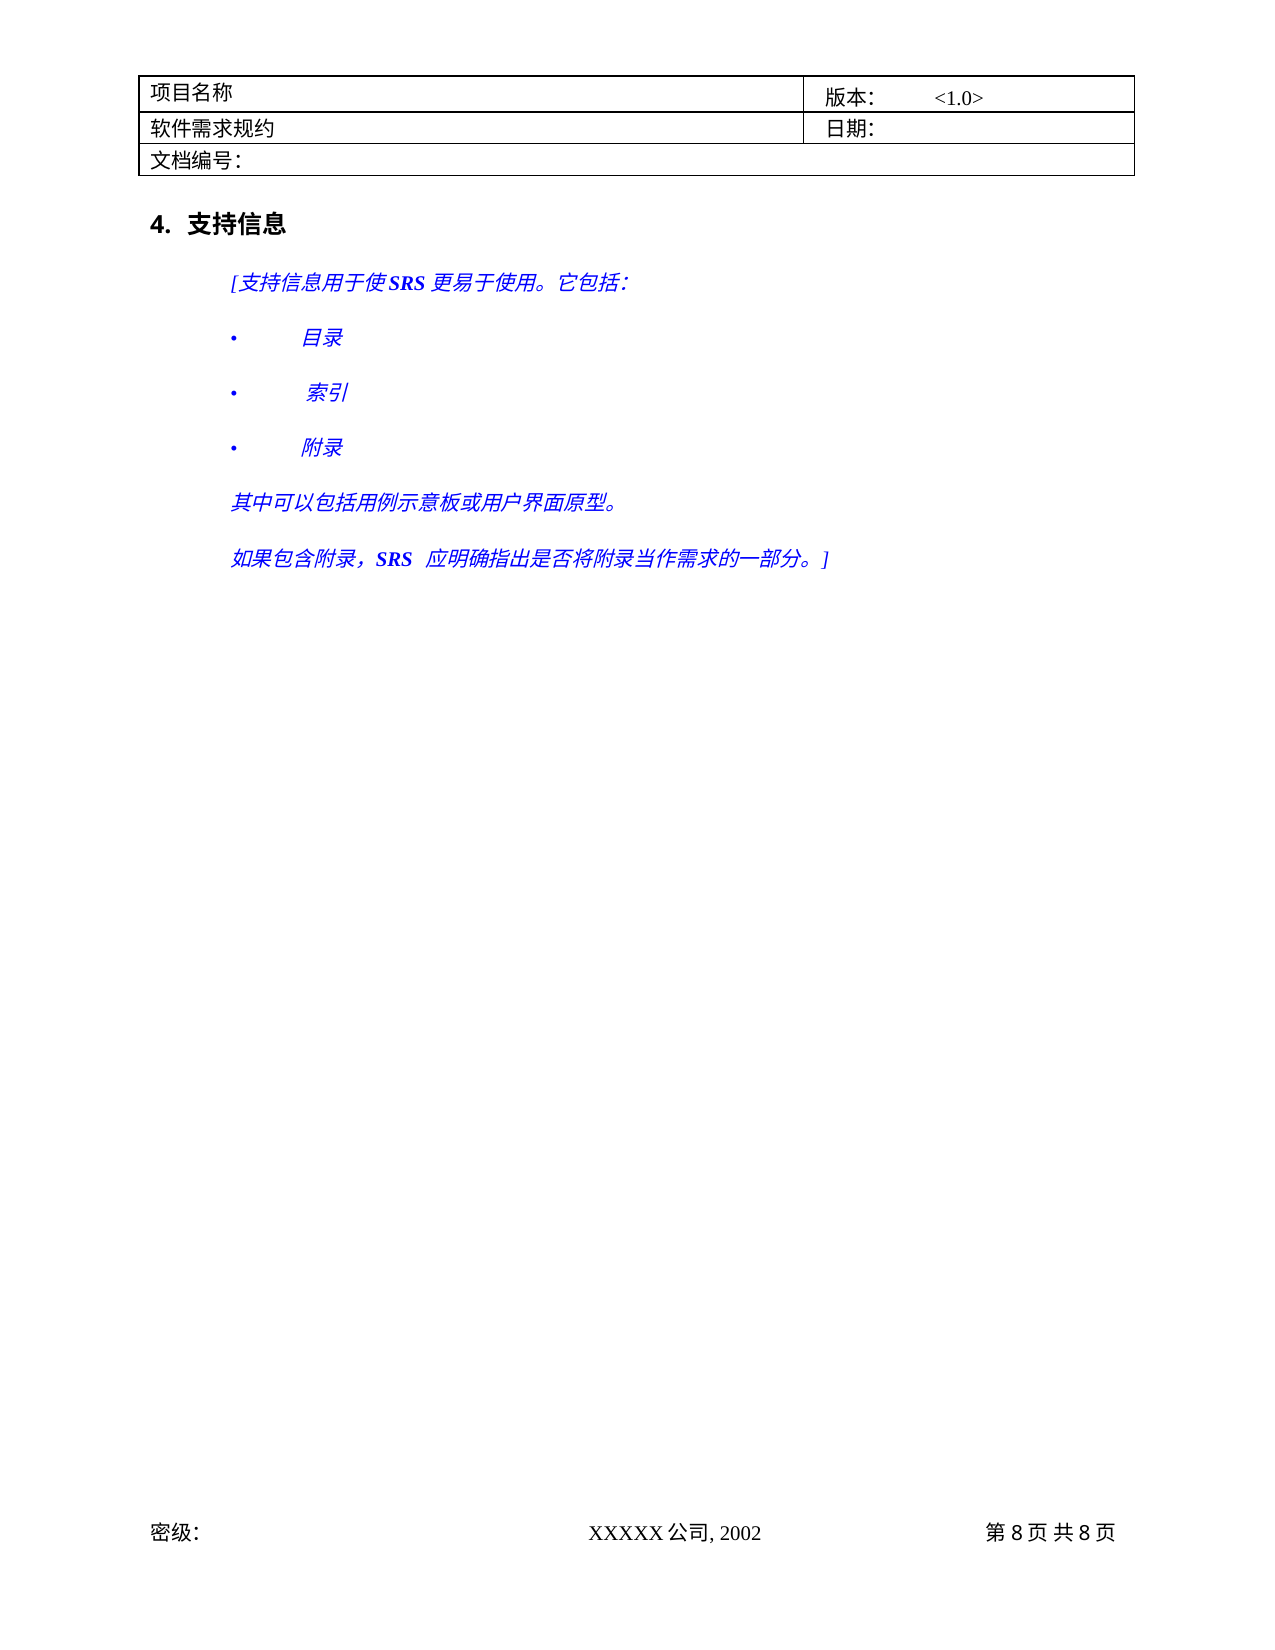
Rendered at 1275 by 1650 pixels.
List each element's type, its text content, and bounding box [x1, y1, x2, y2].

text • 目录 [230, 321, 1125, 351]
text [支持信息用于使 SRS 更易于使用。它包括： [230, 266, 1125, 296]
text 其中可以包括用例示意板或用户界面原型。 [230, 487, 1125, 517]
subtitle 支持信息 [150, 204, 1125, 241]
text • 索引 [230, 376, 1125, 406]
text • 附录 [230, 431, 1125, 462]
text 如果包含附录，SRS 应明确指出是否将附录当作需求的一部分。] [230, 542, 1125, 572]
